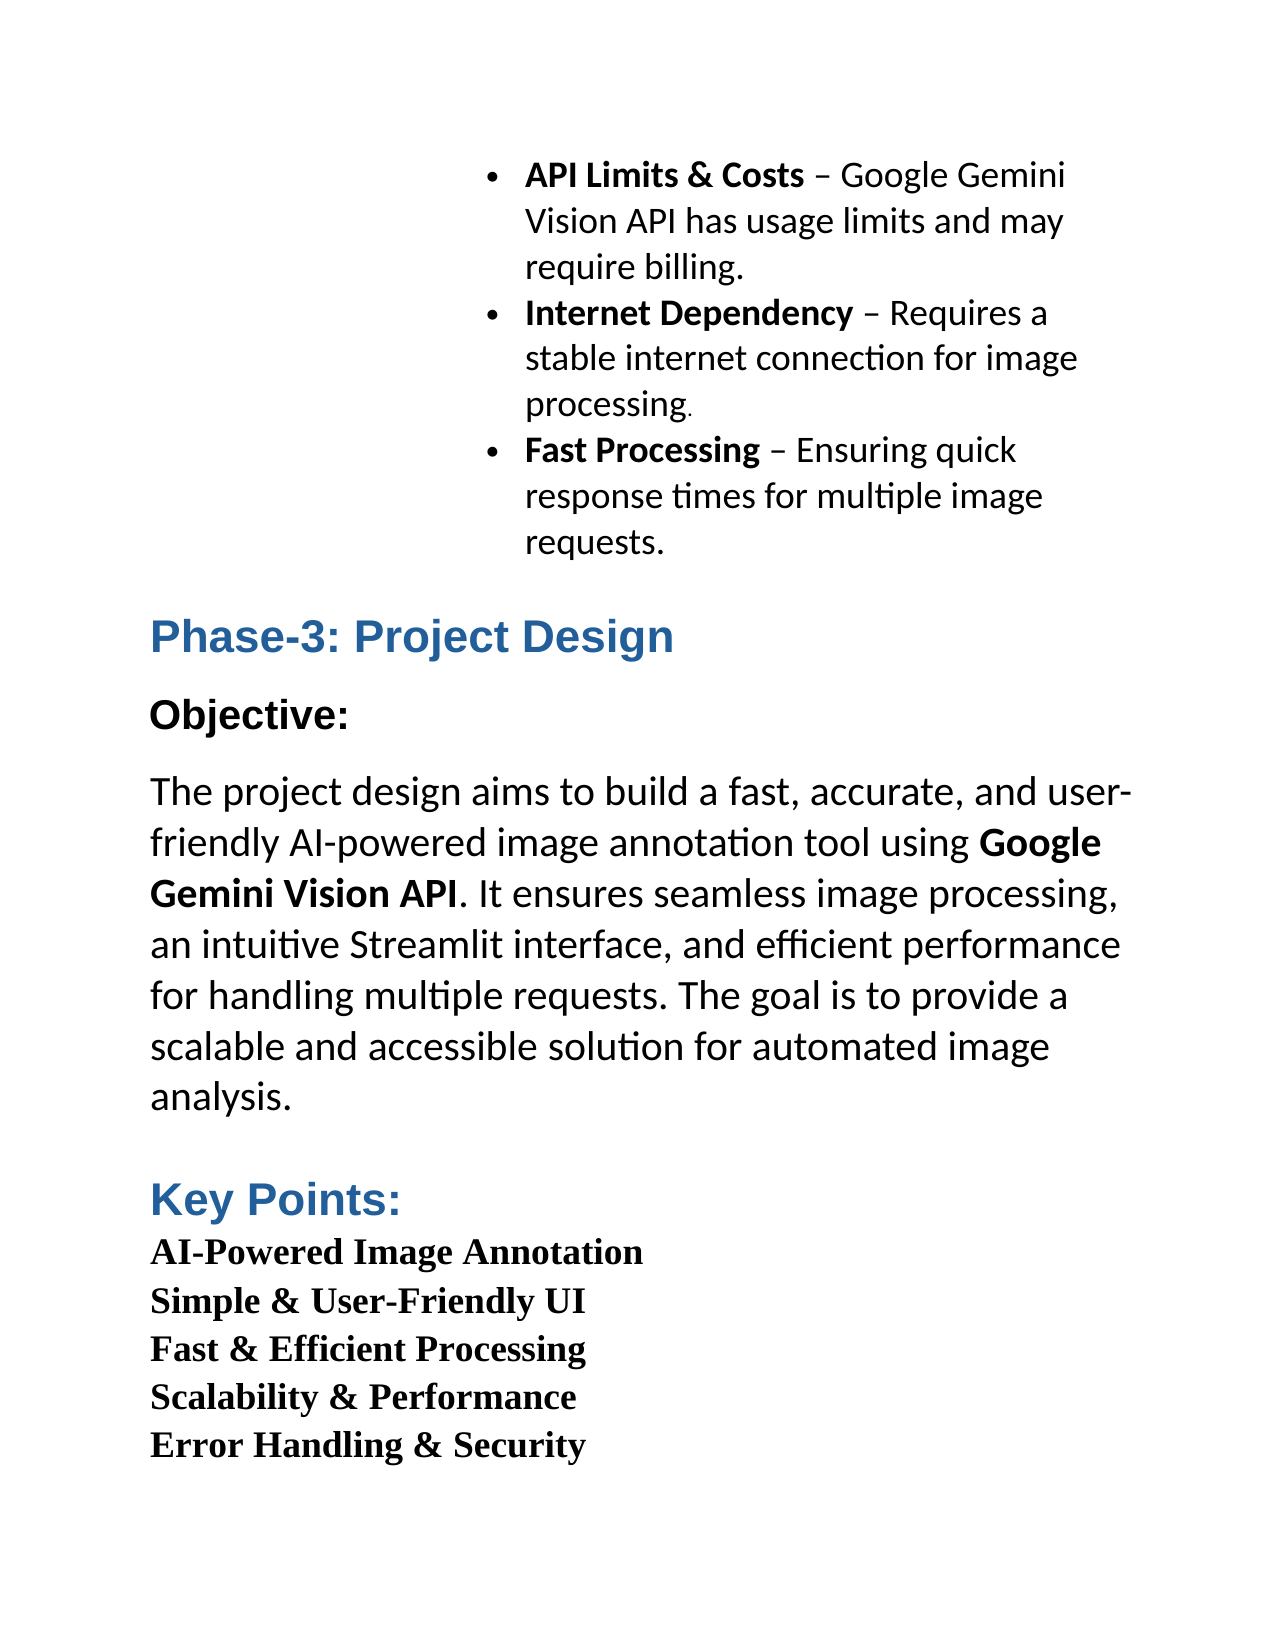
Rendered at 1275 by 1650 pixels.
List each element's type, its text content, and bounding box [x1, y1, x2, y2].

list Fast Processing – Ensuring quick response times for multiple image requests. [487, 426, 1138, 563]
subtitle Phase-3: Project Design [150, 609, 1138, 662]
text Error Handling & Security [150, 1423, 1138, 1466]
text Objective: [148, 690, 1138, 738]
text Key Points: [150, 1172, 1138, 1225]
list API Limits & Costs – Google Gemini Vision API has usage limits and may require billing. [487, 151, 1138, 288]
list Internet Dependency – Requires a stable internet connection for image processing. [487, 288, 1138, 426]
text Simple & User-Friendly UI [150, 1278, 1138, 1321]
text Scalability & Performance [150, 1374, 1138, 1418]
text The project design aims to build a fast, accurate, and user-friendly AI-powered image annotation tool using Google Gemini Vision API. It ensures seamless image processing, an intuitive Streamlit interface, and efficient performance for handling multiple requests. The goal is to provide a scalable and accessible solution for automated image analysis. [150, 765, 1138, 1121]
text Fast & Efficient Processing [150, 1326, 1138, 1369]
text AI-Powered Image Annotation [150, 1230, 1138, 1273]
